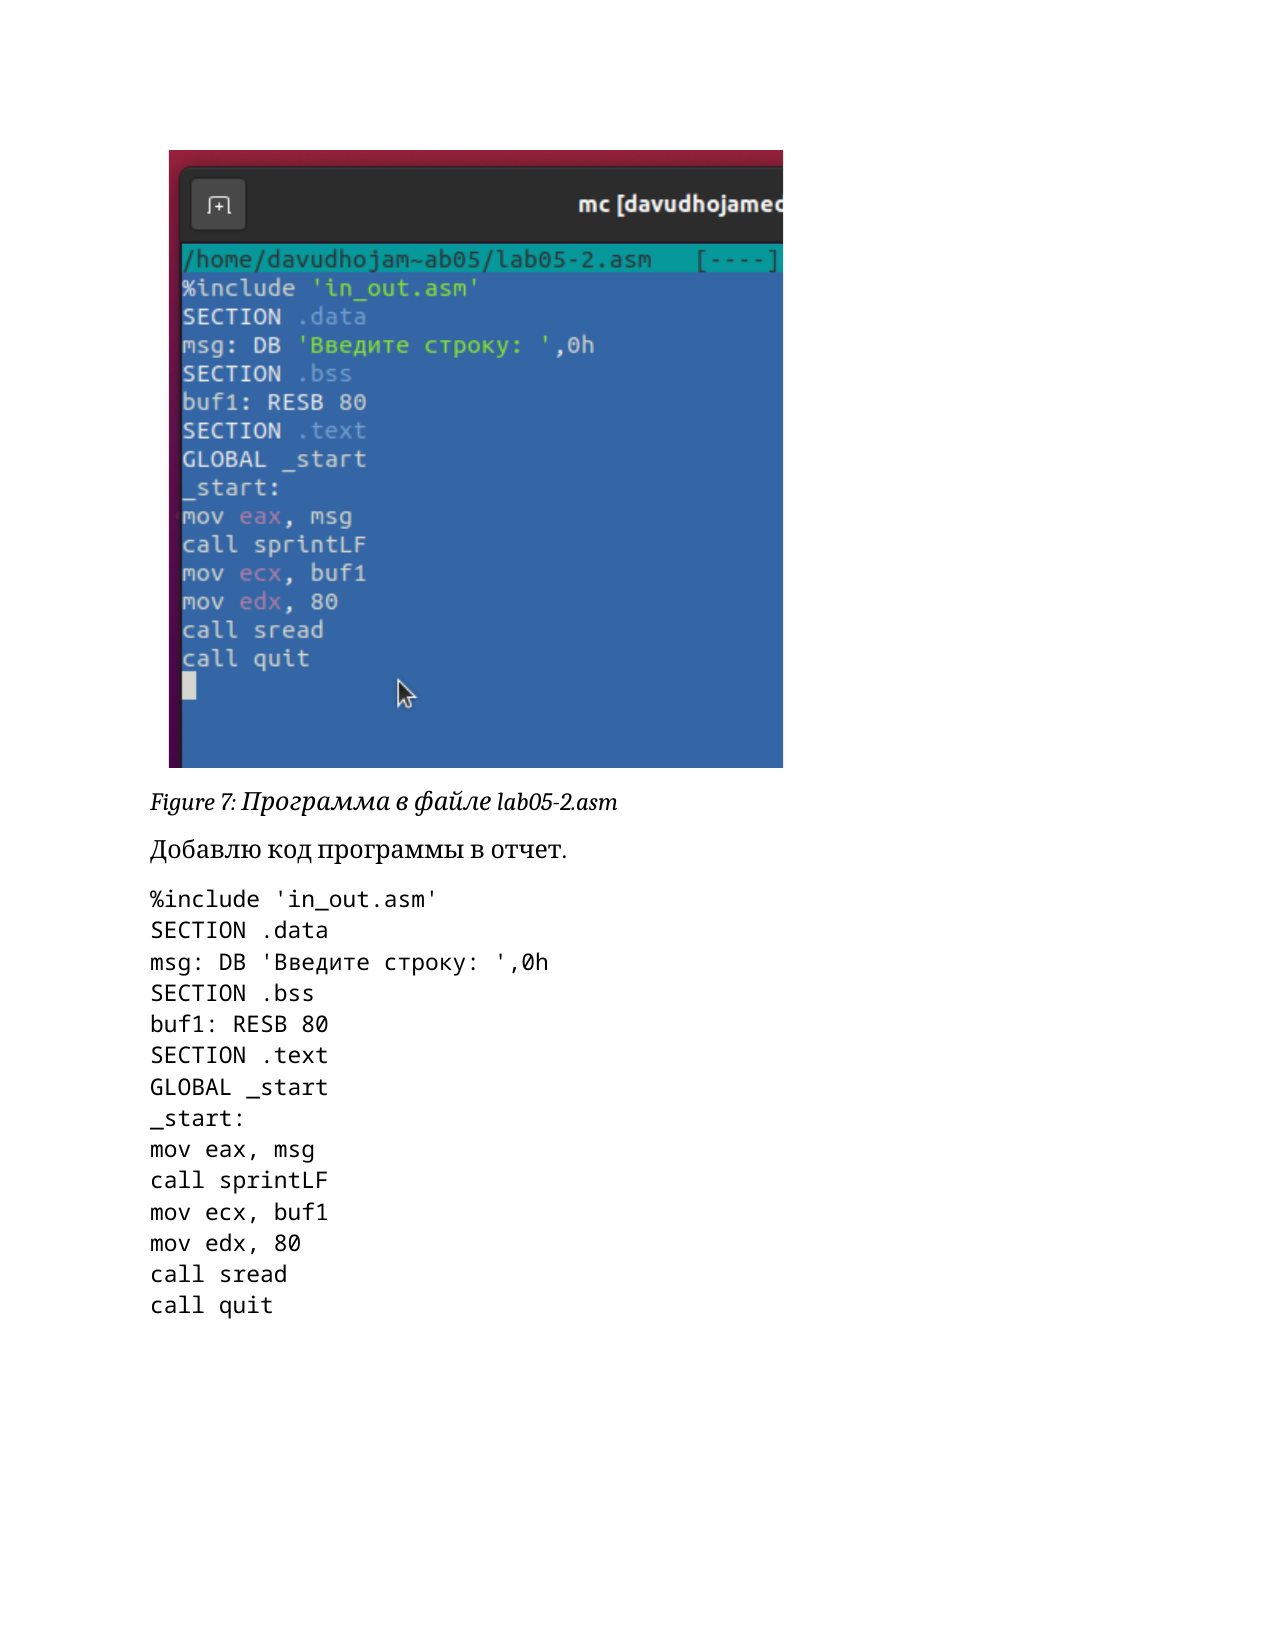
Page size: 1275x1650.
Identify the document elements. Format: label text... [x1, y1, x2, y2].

text Добавлю код программы в отчет. [150, 836, 1125, 864]
text Figure 7: Программа в файле lab05-2.asm [150, 788, 1125, 817]
text %include 'in_out.asm' SECTION .data msg: DB 'Введите строку: ',0h SECTION .bss buf1: RESB 80 SECTION .text GLOBAL _start _start: mov eax, msg call sprintLF mov ecx, buf1 mov edx, 80 call sread call quit [150, 883, 1125, 1321]
picture [168, 150, 784, 768]
